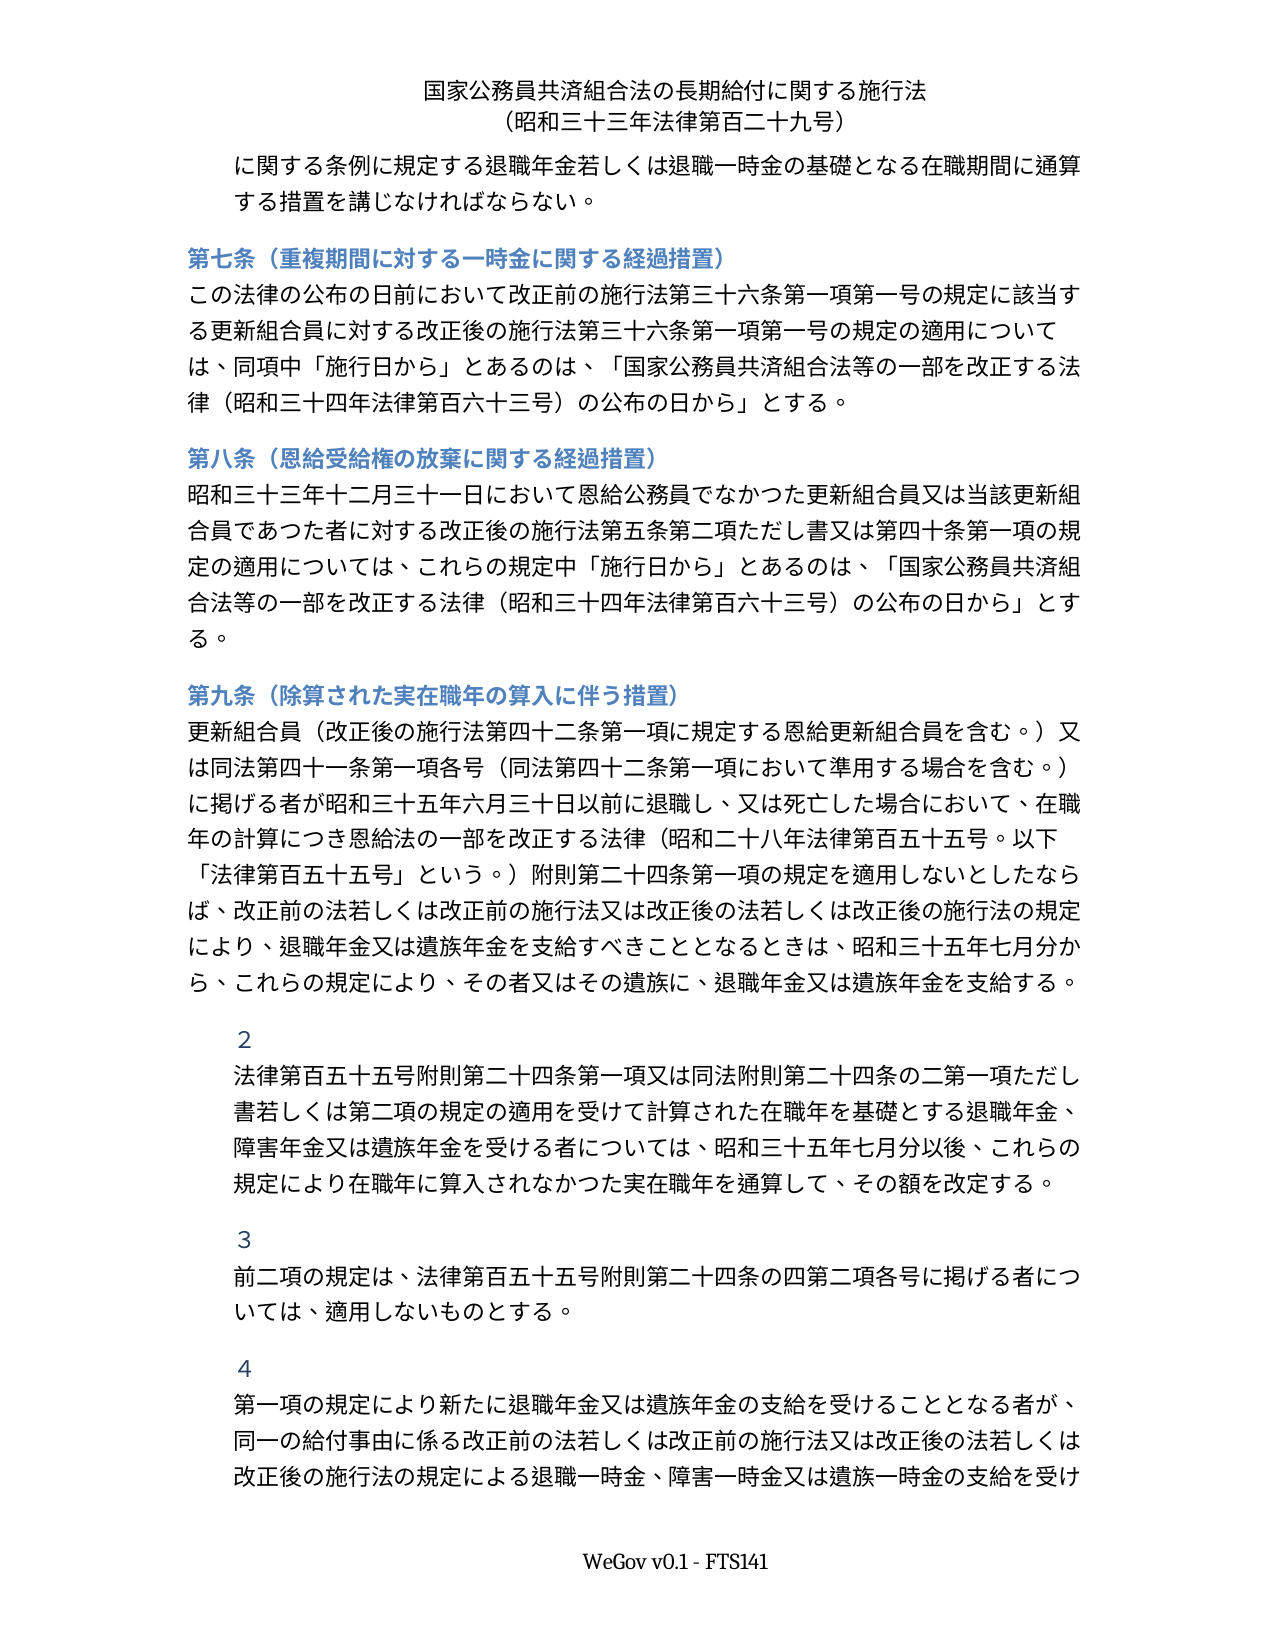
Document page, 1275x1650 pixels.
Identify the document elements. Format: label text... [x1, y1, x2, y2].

text この法律の公布の日前において改正前の施行法第三十六条第一項第一号の規定に該当する更新組合員に対する改正後の施行法第三十六条第一項第一号の規定の適用については、同項中「施行日から」とあるのは、「国家公務員共済組合法等の一部を改正する法律（昭和三十四年法律第百六十三号）の公布の日から」とする。 [187, 279, 1087, 418]
subtitle ２ [233, 1024, 1087, 1055]
text 更新組合員（改正後の施行法第四十二条第一項に規定する恩給更新組合員を含む。）又は同法第四十一条第一項各号（同法第四十二条第一項において準用する場合を含む。）に掲げる者が昭和三十五年六月三十日以前に退職し、又は死亡した場合において、在職年の計算につき恩給法の一部を改正する法律（昭和二十八年法律第百五十五号。以下「法律第百五十五号」という。）附則第二十四条第一項の規定を適用しないとしたならば、改正前の法若しくは改正前の施行法又は改正後の法若しくは改正後の施行法の規定により、退職年金又は遺族年金を支給すべきこととなるときは、昭和三十五年七月分から、これらの規定により、その者又はその遺族に、退職年金又は遺族年金を支給する。 [187, 716, 1087, 998]
subtitle 第八条（恩給受給権の放棄に関する経過措置） [187, 443, 1087, 474]
text 法律第百五十五号附則第二十四条第一項又は同法附則第二十四条の二第一項ただし書若しくは第二項の規定の適用を受けて計算された在職年を基礎とする退職年金、障害年金又は遺族年金を受ける者については、昭和三十五年七月分以後、これらの規定により在職年に算入されなかつた実在職年を通算して、その額を改定する。 [233, 1060, 1087, 1199]
subtitle ３ [233, 1224, 1087, 1256]
text 昭和三十三年十二月三十一日において恩給公務員でなかつた更新組合員又は当該更新組合員であつた者に対する改正後の施行法第五条第二項ただし書又は第四十条第一項の規定の適用については、これらの規定中「施行日から」とあるのは、「国家公務員共済組合法等の一部を改正する法律（昭和三十四年法律第百六十三号）の公布の日から」とする。 [187, 479, 1087, 654]
subtitle 第九条（除算された実在職年の算入に伴う措置） [187, 680, 1087, 711]
subtitle 第七条（重複期間に対する一時金に関する経過措置） [187, 243, 1087, 274]
text 前二項の規定は、法律第百五十五号附則第二十四条の四第二項各号に掲げる者については、適用しないものとする。 [233, 1260, 1087, 1328]
subtitle ４ [233, 1353, 1087, 1384]
